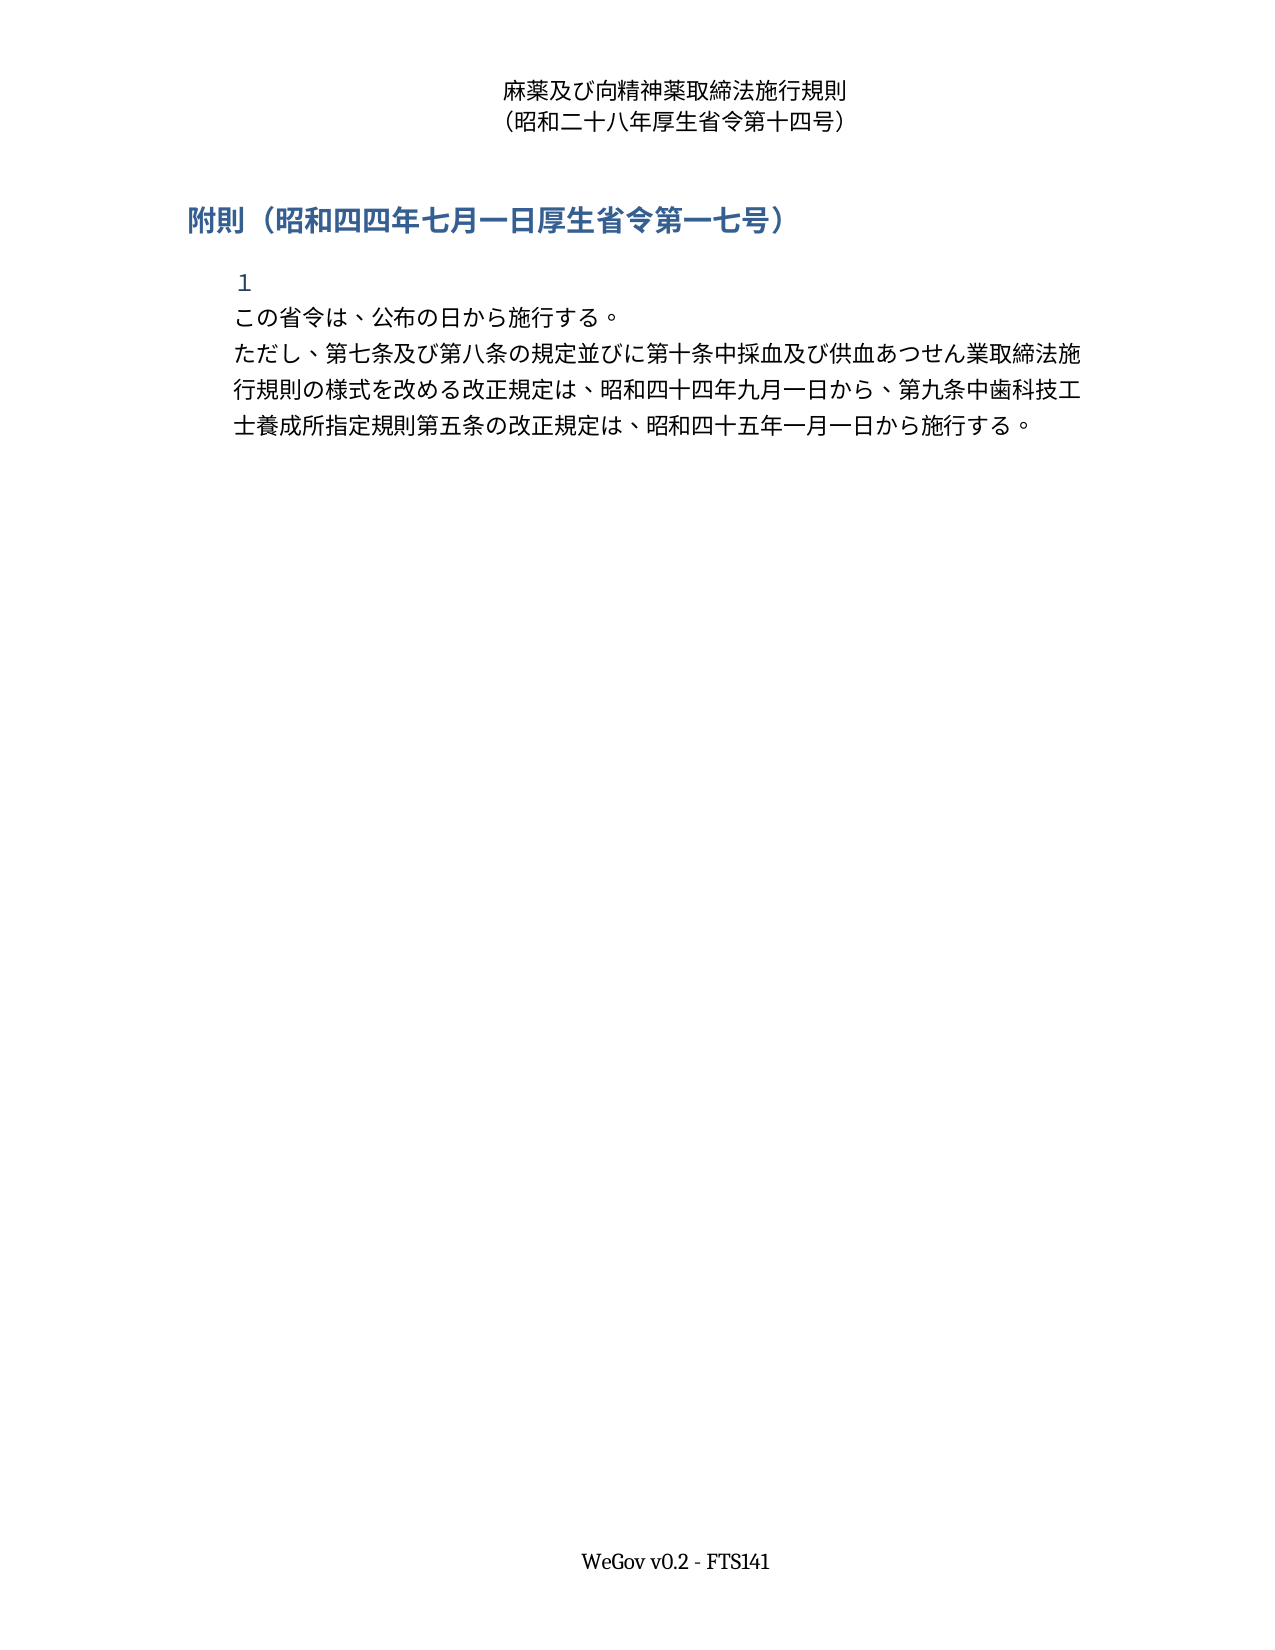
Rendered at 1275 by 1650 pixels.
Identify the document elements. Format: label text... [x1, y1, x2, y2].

subtitle 附則（昭和四四年七月一日厚生省令第一七号） [187, 200, 1087, 240]
subtitle １ [233, 266, 1087, 298]
text この省令は、公布の日から施行する。 ただし、第七条及び第八条の規定並びに第十条中採血及び供血あつせん業取締法施行規則の様式を改める改正規定は、昭和四十四年九月一日から、第九条中歯科技工士養成所指定規則第五条の改正規定は、昭和四十五年一月一日から施行する。 [233, 302, 1087, 441]
